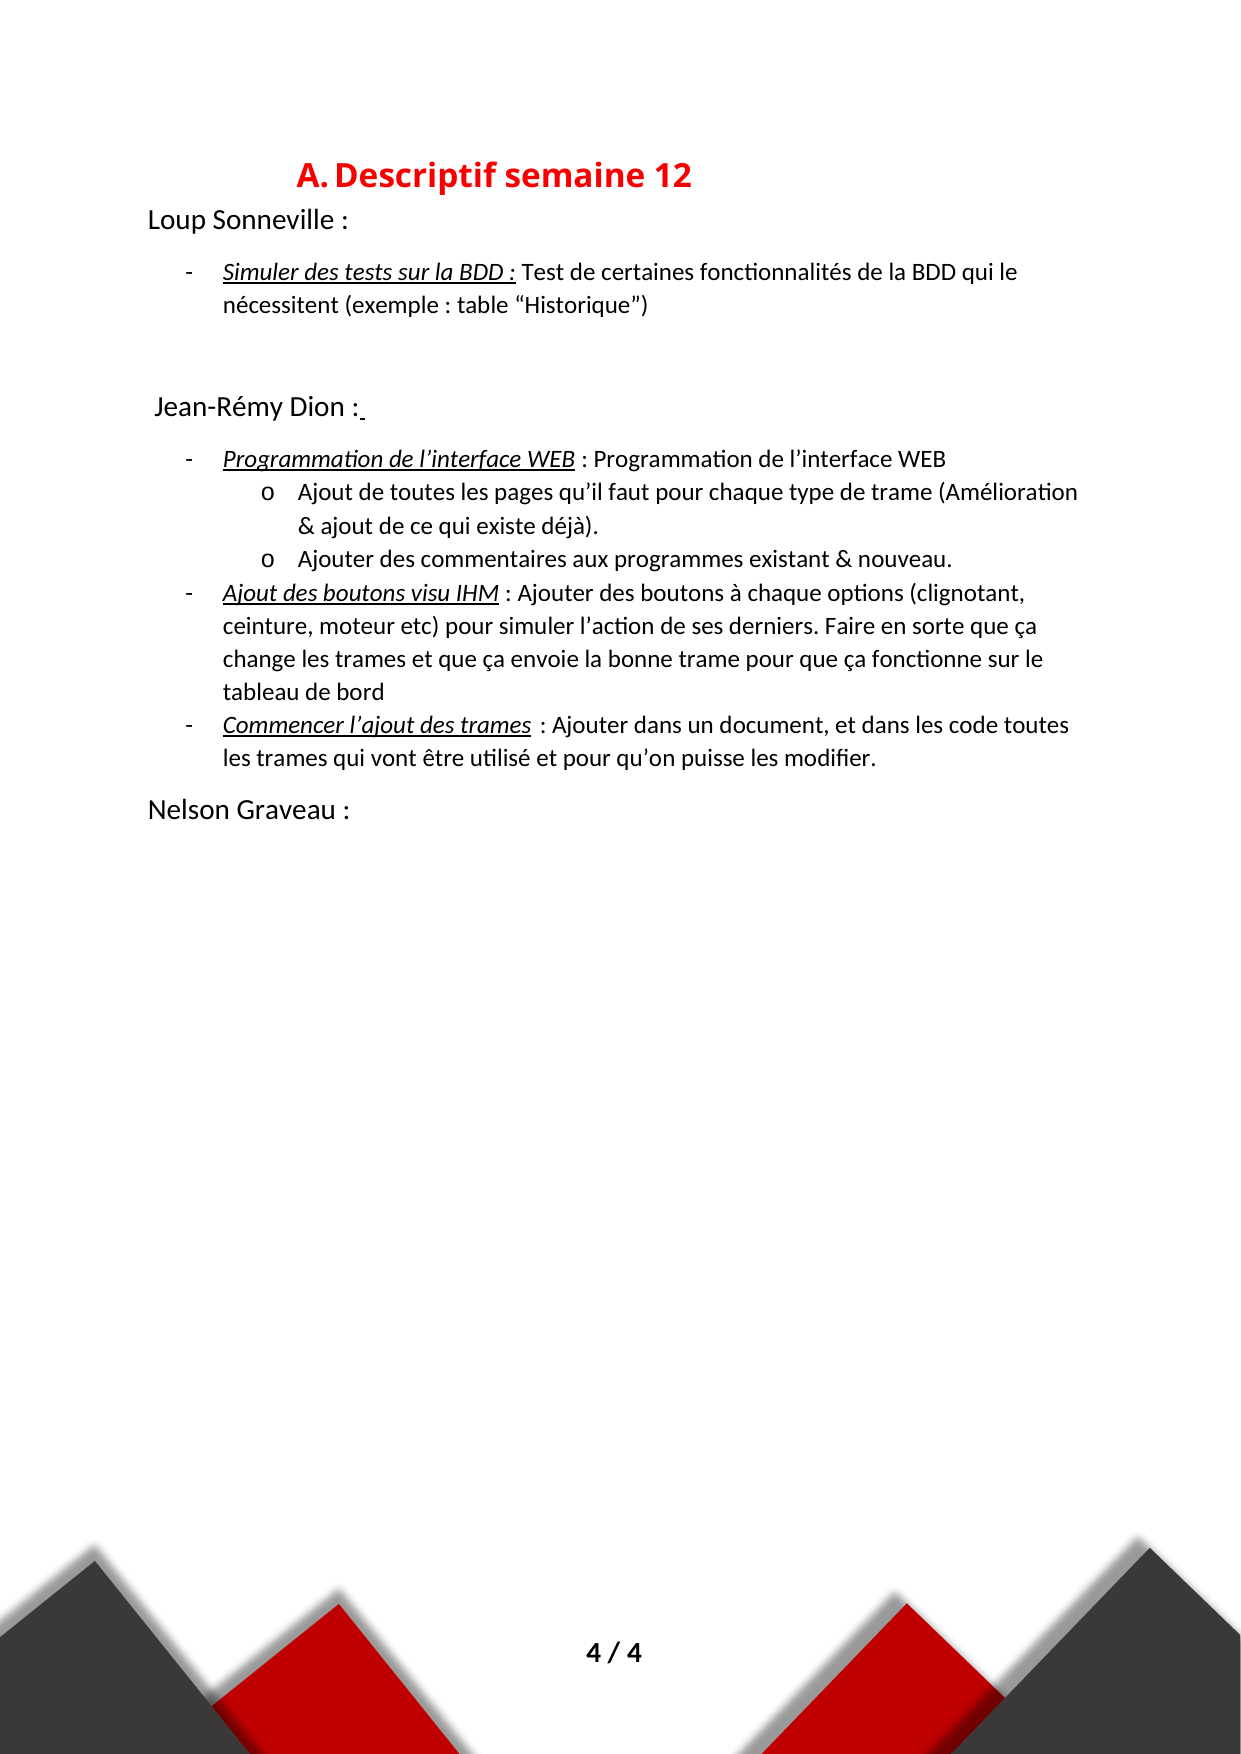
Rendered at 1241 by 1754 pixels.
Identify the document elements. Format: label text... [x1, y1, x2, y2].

list Ajout des boutons visu IHM : Ajouter des boutons à chaque options (clignotant, ceinture, moteur etc) pour simuler l’action de ses derniers. Faire en sorte que ça change les trames et que ça envoie la bonne trame pour que ça fonctionne sur le tableau de bord [185, 577, 1093, 707]
list Simuler des tests sur la BDD : Test de certaines fonctionnalités de la BDD qui le nécessitent (exemple : table “Historique”) [185, 256, 1093, 319]
list Ajout de toutes les pages qu’il faut pour chaque type de trame (Amélioration & ajout de ce qui existe déjà). [260, 476, 1093, 541]
text Loup Sonneville : [148, 201, 1093, 236]
subtitle Descriptif semaine 12 [296, 152, 1093, 197]
list Ajouter des commentaires aux programmes existant & nouveau. [260, 543, 1093, 575]
text Nelson Graveau : [148, 791, 1093, 827]
list Programmation de l’interface WEB : Programmation de l’interface WEB [185, 443, 1093, 473]
text Jean-Rémy Dion : [148, 388, 1093, 423]
list Commencer l’ajout des trames : Ajouter dans un document, et dans les code toutes les trames qui vont être utilisé et pour qu’on puisse les modifier. [185, 709, 1093, 772]
